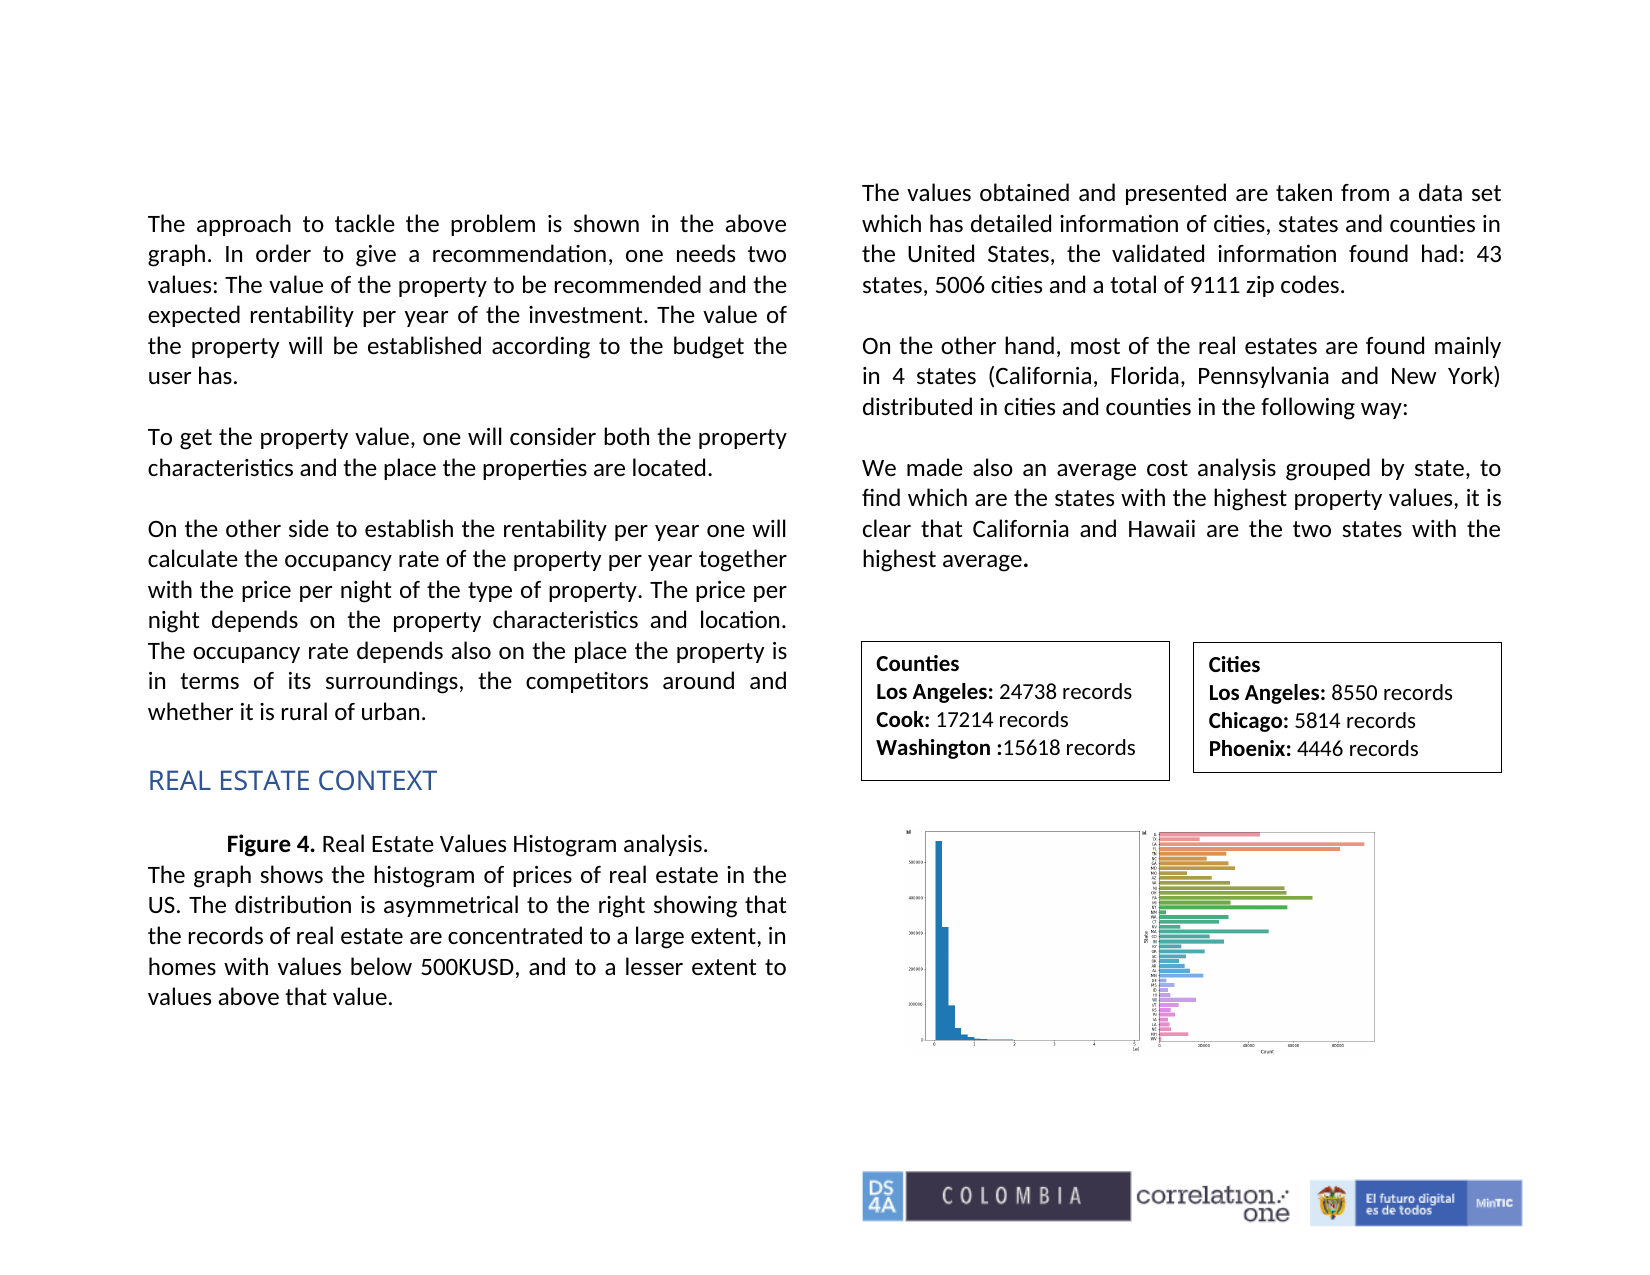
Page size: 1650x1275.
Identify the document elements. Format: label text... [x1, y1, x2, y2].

text We made also an average cost analysis grouped by state, to find which are the states with the highest property values, it is clear that California and Hawaii are the two states with the highest average. [862, 452, 1502, 574]
text On the other side to establish the rentability per year one will calculate the occupancy rate of the property per year together with the price per night of the type of property. The price per night depends on the property characteristics and location. The occupancy rate depends also on the place the property is in terms of its surroundings, the competitors around and whether it is rural of urban. [148, 513, 788, 727]
text Figure 4. Real Estate Values Histogram analysis. [148, 829, 788, 859]
text The graph shows the histogram of prices of real estate in the US. The distribution is asymmetrical to the right showing that the records of real estate are concentrated to a large extent, in homes with values below 500KUSD, and to a lesser extent to values above that value. [148, 859, 788, 1012]
text The approach to tackle the problem is shown in the above graph. In order to give a recommendation, one needs two values: The value of the property to be recommended and the expected rentability per year of the investment. The value of the property will be established according to the budget the user has. [148, 208, 788, 391]
text To get the property value, one will consider both the property characteristics and the place the properties are located. [148, 421, 788, 482]
text On the other hand, most of the real estates are found mainly in 4 states (California, Florida, Pennsylvania and New York) distributed in cities and counties in the following way: [862, 330, 1502, 421]
picture [862, 1170, 1523, 1229]
text The values obtained and presented are taken from a data set which has detailed information of cities, states and counties in the United States, the validated information found had: 43 states, 5006 cities and a total of 9111 zip codes. [862, 177, 1502, 299]
picture [905, 829, 1375, 1055]
subtitle REAL ESTATE CONTEXT [148, 761, 788, 798]
